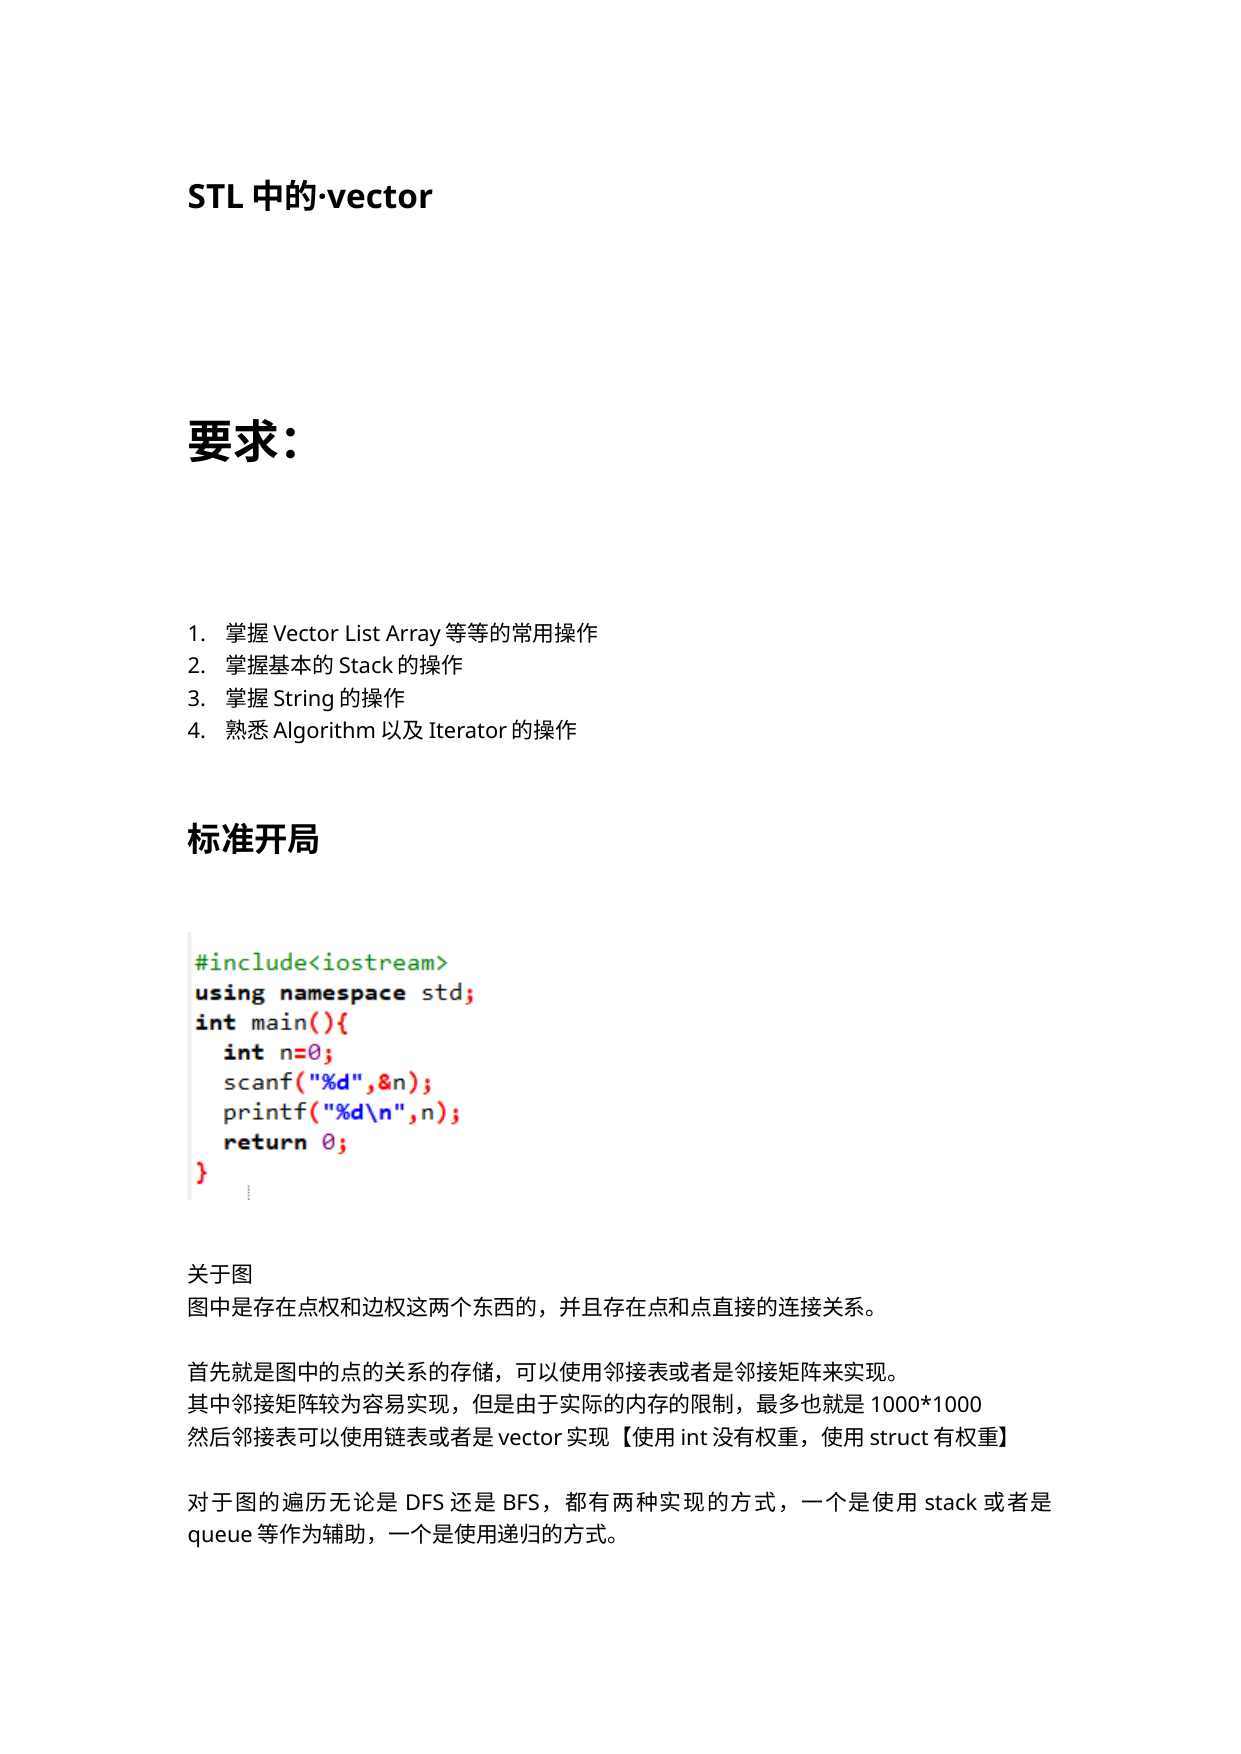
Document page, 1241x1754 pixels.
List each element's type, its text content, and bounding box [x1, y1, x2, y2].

subtitle 标准开局 [187, 805, 1053, 870]
text 首先就是图中的点的关系的存储，可以使用邻接表或者是邻接矩阵来实现。 [187, 1354, 1053, 1387]
list 熟悉Algorithm以及Iterator的操作 [187, 713, 1053, 745]
text 图中是存在点权和边权这两个东西的，并且存在点和点直接的连接关系。 [187, 1289, 1053, 1322]
subtitle 要求： [187, 390, 1053, 487]
list 掌握基本的Stack的操作 [187, 648, 1053, 680]
text 关于图 [187, 1257, 1053, 1289]
subtitle STL中的·vector [187, 162, 1053, 227]
picture [187, 932, 482, 1200]
list 掌握Vector List Array等等的常用操作 [187, 615, 1053, 648]
text 然后邻接表可以使用链表或者是vector实现【使用int没有权重，使用struct有权重】 [187, 1419, 1053, 1452]
text 其中邻接矩阵较为容易实现，但是由于实际的内存的限制，最多也就是1000*1000 [187, 1387, 1053, 1419]
text 对于图的遍历无论是DFS还是BFS，都有两种实现的方式，一个是使用stack或者是queue等作为辅助，一个是使用递归的方式。 [187, 1484, 1053, 1549]
list 掌握String的操作 [187, 680, 1053, 713]
